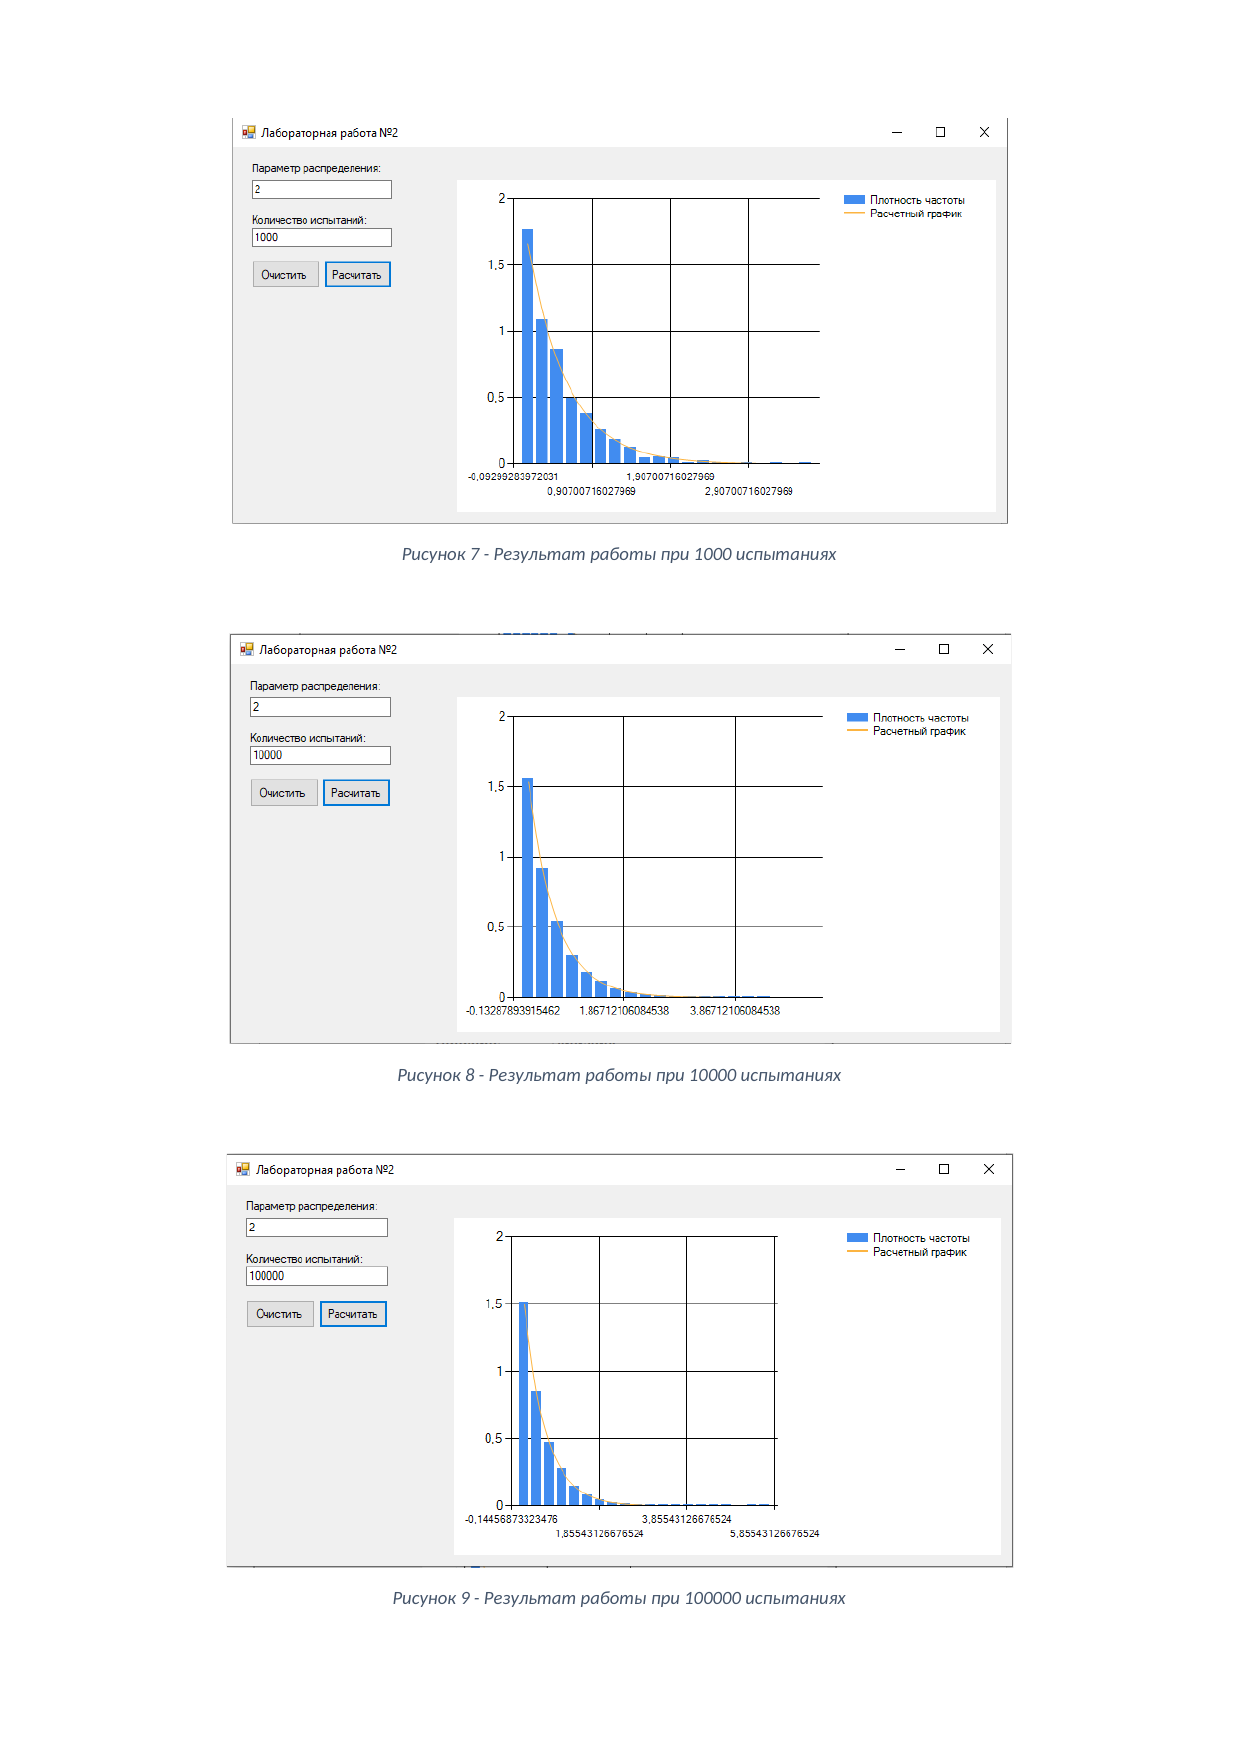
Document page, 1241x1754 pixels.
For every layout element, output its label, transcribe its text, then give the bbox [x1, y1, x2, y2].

picture [232, 118, 1008, 524]
text Рисунок 9 - Результат работы при 100000 испытаниях [118, 1587, 1122, 1609]
text Рисунок 8 - Результат работы при 10000 испытаниях [118, 1063, 1122, 1086]
picture [229, 633, 1012, 1044]
text Рисунок 7 - Результат работы при 1000 испытаниях [118, 543, 1122, 566]
picture [226, 1153, 1014, 1568]
